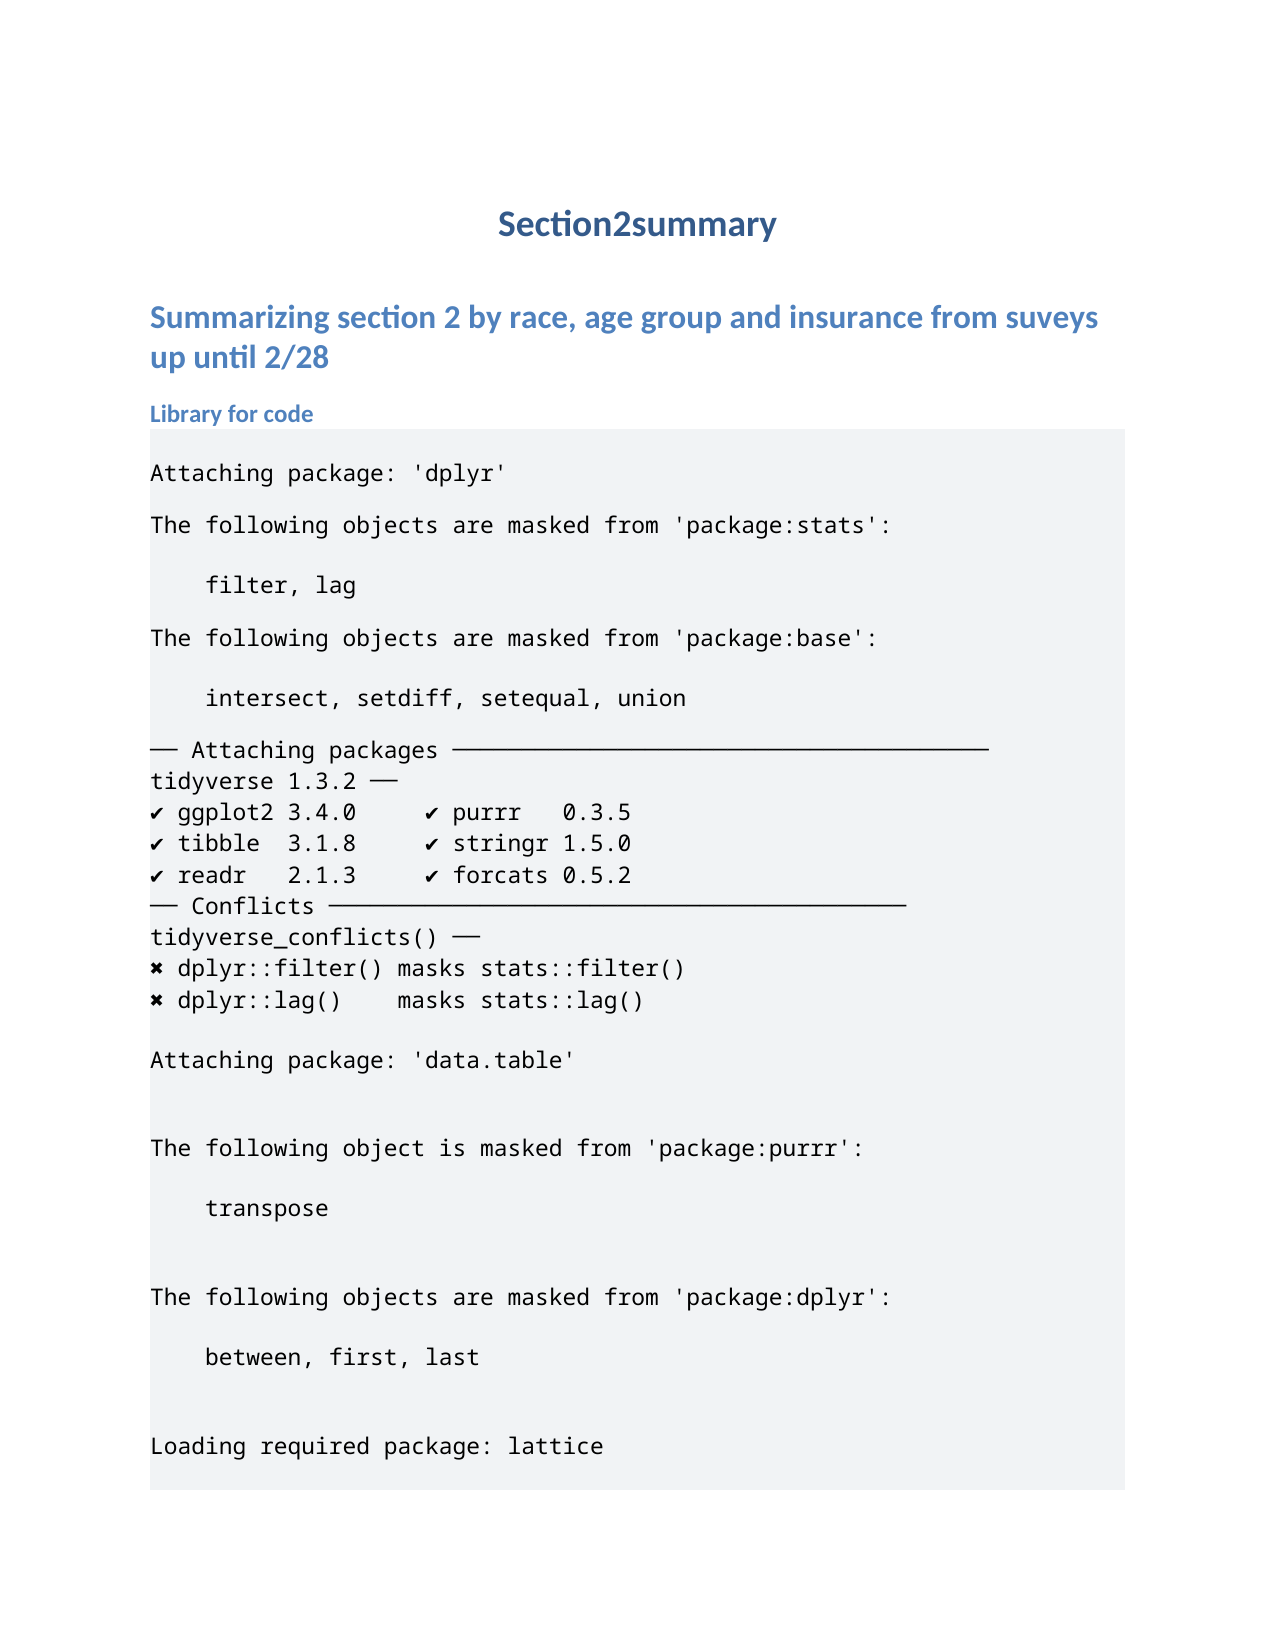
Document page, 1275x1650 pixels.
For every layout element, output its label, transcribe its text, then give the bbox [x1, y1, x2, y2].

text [150, 734, 1125, 1490]
text Attaching package: 'dplyr' [150, 429, 1125, 489]
text The following objects are masked from 'package:stats': filter, lag [150, 509, 1125, 601]
text The following objects are masked from 'package:base': intersect, setdiff, setequal, union [150, 622, 1125, 713]
title Section2summary [150, 200, 1125, 246]
subtitle Summarizing section 2 by race, age group and insurance from suveys up until 2/28 [150, 296, 1125, 377]
subtitle Library for code [150, 398, 1125, 429]
